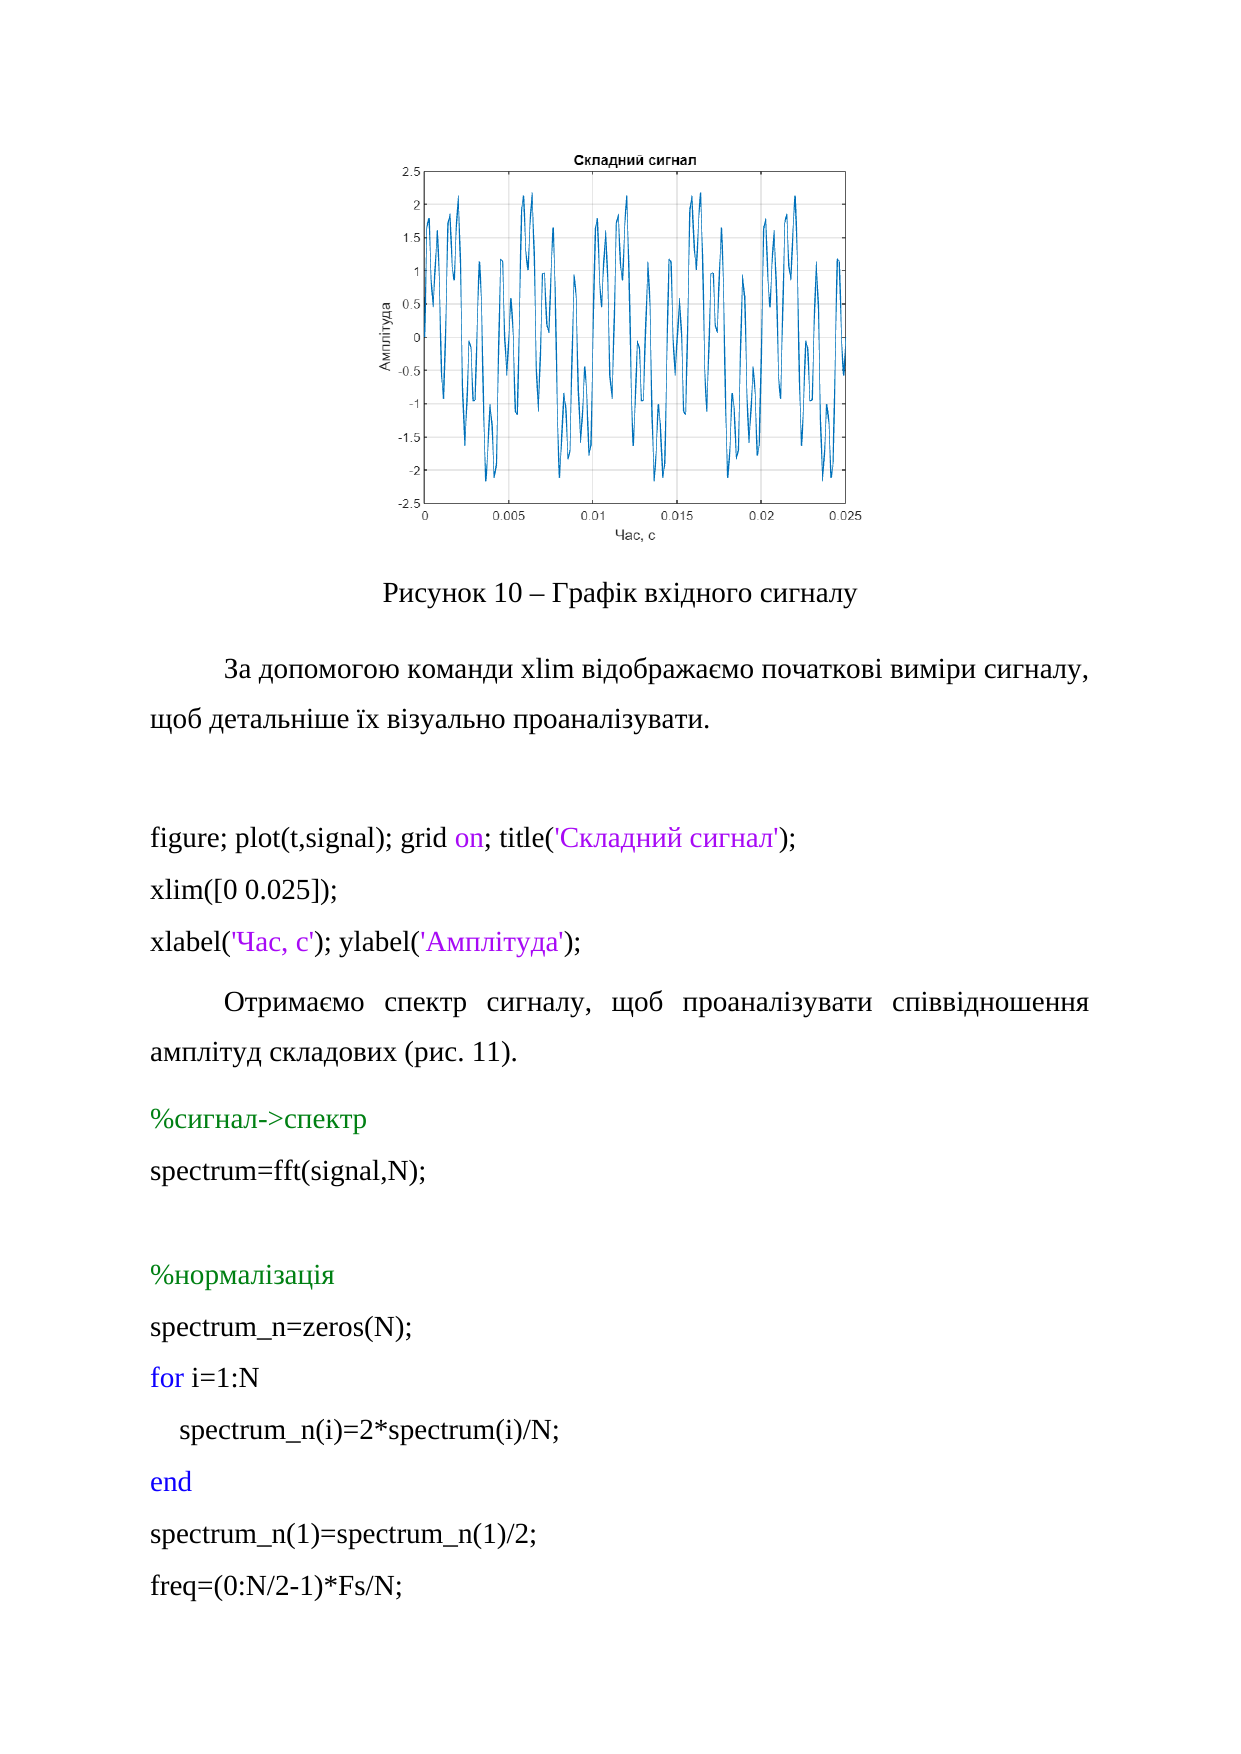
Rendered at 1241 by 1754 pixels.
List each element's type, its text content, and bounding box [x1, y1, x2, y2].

text За допомогою команди xlim відображаємо початкові виміри сигналу, щоб детальніше їх візуально проаналізувати. [150, 651, 1090, 734]
picture [363, 150, 877, 545]
text spectrum_n=zeros(N); [150, 1309, 1090, 1342]
text %сигнал->спектр [150, 1101, 1090, 1135]
text spectrum_n(i)=2*spectrum(i)/N; [150, 1412, 1090, 1446]
text spectrum_n(1)=spectrum_n(1)/2; [150, 1516, 1090, 1550]
text freq=(0:N/2-1)*Fs/N; [150, 1568, 1090, 1602]
text xlabel('Час, с'); ylabel('Амплітуда'); [150, 924, 1090, 957]
text figure; plot(t,signal); grid on; title('Складний сигнал'); [150, 820, 1090, 853]
text for i=1:N [150, 1361, 1090, 1394]
text %нормалізація [150, 1257, 1090, 1290]
text xlim([0 0.025]); [150, 872, 1090, 905]
text Рисунок 10 – Графік вхідного сигналу [150, 575, 1090, 609]
text end [150, 1464, 1090, 1498]
text spectrum=fft(signal,N); [150, 1153, 1090, 1187]
text Отримаємо спектр сигналу, щоб проаналізувати співвідношення амплітуд складових (рис. 11). [150, 984, 1090, 1068]
